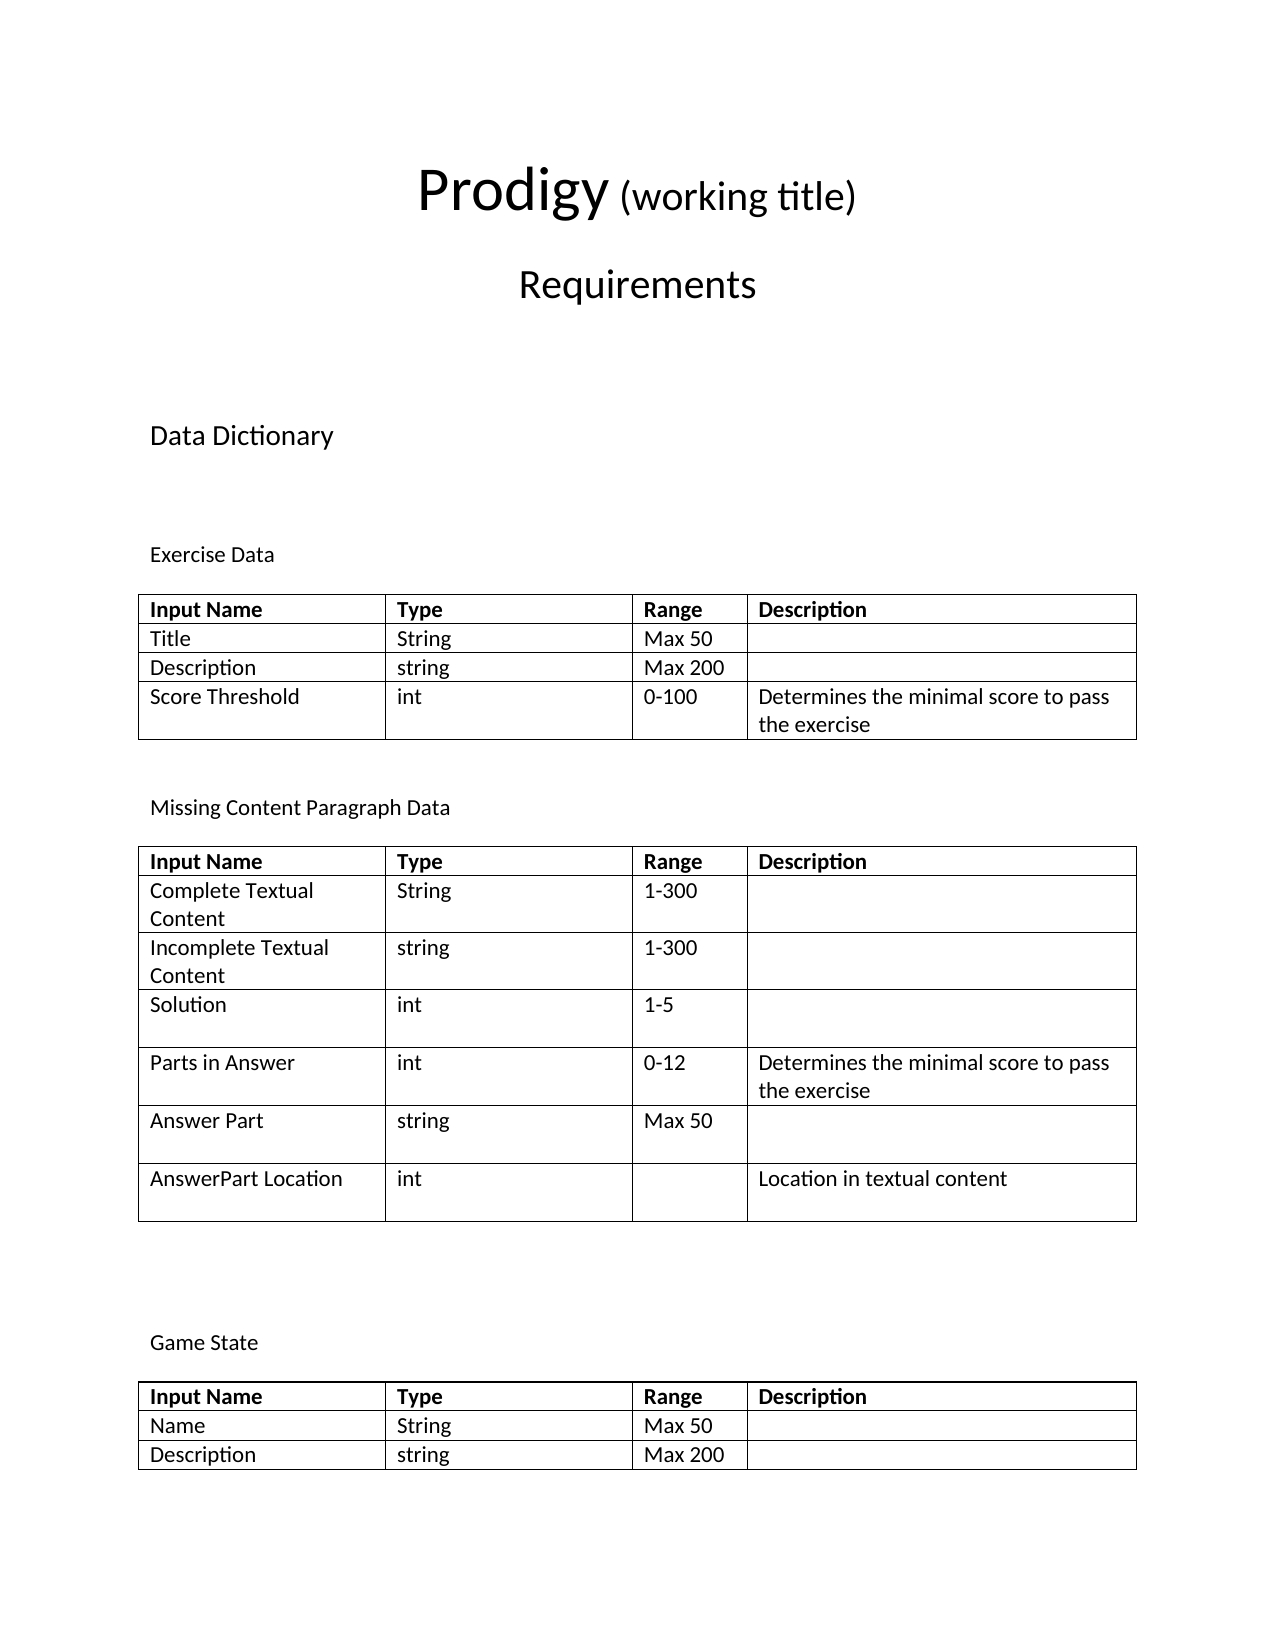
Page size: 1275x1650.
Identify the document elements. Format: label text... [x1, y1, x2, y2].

table_header Type [386, 595, 632, 623]
table_cell Title [139, 624, 385, 652]
text Game State [150, 1328, 1125, 1356]
table_cell Determines the minimal score to pass the exercise [748, 682, 1136, 739]
table_cell [748, 1106, 1136, 1163]
table_cell Score Threshold [139, 682, 385, 739]
table_cell Description [139, 1441, 385, 1468]
table_cell int [386, 682, 632, 739]
table_cell [748, 624, 1136, 652]
table_header Input Name [139, 1383, 385, 1410]
table_cell 0-100 [633, 682, 747, 739]
table_cell [748, 933, 1136, 989]
table_cell Complete Textual Content [139, 876, 385, 932]
table_cell [748, 1411, 1136, 1439]
text Missing Content Paragraph Data [150, 793, 1125, 821]
table_cell [748, 653, 1136, 681]
table_cell [748, 990, 1136, 1047]
text Prodigy (working title) [150, 150, 1125, 226]
table_cell AnswerPart Location [139, 1164, 385, 1221]
text Data Dictionary [150, 417, 1125, 453]
table_cell string [386, 1106, 632, 1163]
table_cell Description [139, 653, 385, 681]
table_cell Incomplete Textual Content [139, 933, 385, 989]
table_cell Determines the minimal score to pass the exercise [748, 1048, 1136, 1105]
table_cell String [386, 1411, 632, 1439]
table_cell Max 200 [633, 653, 747, 681]
table_cell Answer Part [139, 1106, 385, 1163]
table_header Description [748, 595, 1136, 623]
table_cell Parts in Answer [139, 1048, 385, 1105]
table_cell Name [139, 1411, 385, 1439]
table_cell Max 200 [633, 1441, 747, 1468]
table_cell [748, 876, 1136, 932]
table_cell [633, 1164, 747, 1221]
table_cell int [386, 1048, 632, 1105]
table_cell string [386, 653, 632, 681]
table_header Range [633, 1383, 747, 1410]
text Exercise Data [150, 541, 1125, 569]
text Requirements [150, 258, 1125, 309]
table_cell int [386, 990, 632, 1047]
table_cell [748, 1441, 1136, 1468]
table_header Range [633, 595, 747, 623]
table_cell 0-12 [633, 1048, 747, 1105]
table_header Range [633, 847, 747, 875]
table_header Input Name [139, 595, 385, 623]
table_cell string [386, 933, 632, 989]
table_header Input Name [139, 847, 385, 875]
table_cell int [386, 1164, 632, 1221]
table_cell string [386, 1441, 632, 1468]
table_header Type [386, 847, 632, 875]
table_header Type [386, 1383, 632, 1410]
table_cell Solution [139, 990, 385, 1047]
table_cell 1-300 [633, 933, 747, 989]
table_cell String [386, 624, 632, 652]
table_cell 1-300 [633, 876, 747, 932]
table_cell Max 50 [633, 1411, 747, 1439]
table_cell 1-5 [633, 990, 747, 1047]
table_header Description [748, 847, 1136, 875]
table_cell String [386, 876, 632, 932]
table_cell Max 50 [633, 624, 747, 652]
table_header Description [748, 1383, 1136, 1410]
table_cell Location in textual content [748, 1164, 1136, 1221]
table_cell Max 50 [633, 1106, 747, 1163]
